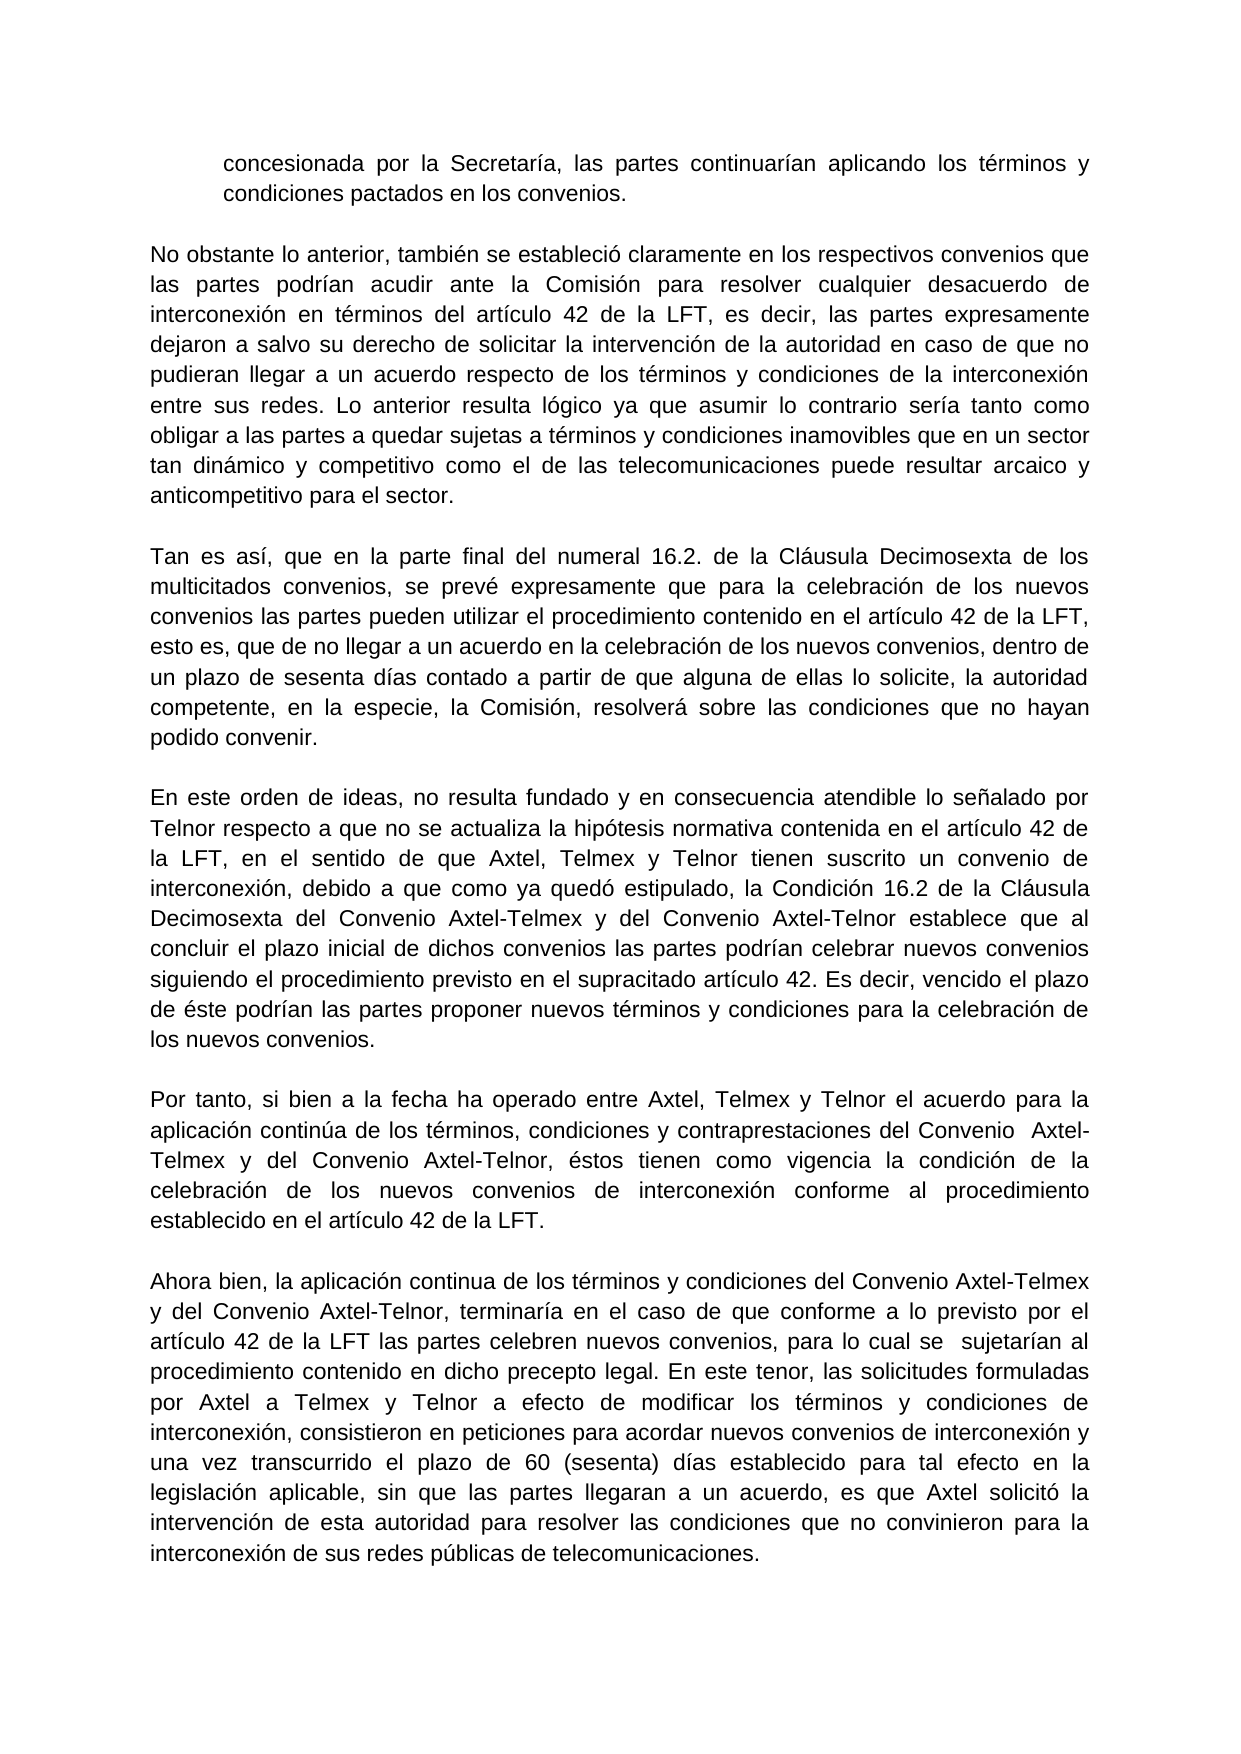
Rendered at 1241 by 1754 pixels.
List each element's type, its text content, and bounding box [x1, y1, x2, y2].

text Por tanto, si bien a la fecha ha operado entre Axtel, Telmex y Telnor el acuerdo para la aplicación continúa de los términos, condiciones y contraprestaciones del Convenio Axtel-Telmex y del Convenio Axtel-Telnor, éstos tienen como vigencia la condición de la celebración de los nuevos convenios de interconexión conforme al procedimiento establecido en el artículo 42 de la LFT. [150, 1056, 1090, 1234]
text No obstante lo anterior, también se estableció claramente en los respectivos convenios que las partes podrían acudir ante la Comisión para resolver cualquier desacuerdo de interconexión en términos del artículo 42 de la LFT, es decir, las partes expresamente dejaron a salvo su derecho de solicitar la intervención de la autoridad en caso de que no pudieran llegar a un acuerdo respecto de los términos y condiciones de la interconexión entre sus redes. Lo anterior resulta lógico ya que asumir lo contrario sería tanto como obligar a las partes a quedar sujetas a términos y condiciones inamovibles que en un sector tan dinámico y competitivo como el de las telecomunicaciones puede resultar arcaico y anticompetitivo para el sector. [150, 241, 1090, 509]
text Ahora bien, la aplicación continua de los términos y condiciones del Convenio Axtel-Telmex y del Convenio Axtel-Telnor, terminaría en el caso de que conforme a lo previsto por el artículo 42 de la LFT las partes celebren nuevos convenios, para lo cual se sujetarían al procedimiento contenido en dicho precepto legal. En este tenor, las solicitudes formuladas por Axtel a Telmex y Telnor a efecto de modificar los términos y condiciones de interconexión, consistieron en peticiones para acordar nuevos convenios de interconexión y una vez transcurrido el plazo de 60 (sesenta) días establecido para tal efecto en la legislación aplicable, sin que las partes llegaran a un acuerdo, es que Axtel solicitó la intervención de esta autoridad para resolver las condiciones que no convinieron para la interconexión de sus redes públicas de telecomunicaciones. [150, 1237, 1090, 1566]
text Tan es así, que en la parte final del numeral 16.2. de la Cláusula Decimosexta de los multicitados convenios, se prevé expresamente que para la celebración de los nuevos convenios las partes pueden utilizar el procedimiento contenido en el artículo 42 de la LFT, esto es, que de no llegar a un acuerdo en la celebración de los nuevos convenios, dentro de un plazo de sesenta días contado a partir de que alguna de ellas lo solicite, la autoridad competente, en la especie, la Comisión, resolverá sobre las condiciones que no hayan podido convenir. [150, 512, 1090, 750]
text En este orden de ideas, no resulta fundado y en consecuencia atendible lo señalado por Telnor respecto a que no se actualiza la hipótesis normativa contenida en el artículo 42 de la LFT, en el sentido de que Axtel, Telmex y Telnor tienen suscrito un convenio de interconexión, debido a que como ya quedó estipulado, la Condición 16.2 de la Cláusula Decimosexta del Convenio Axtel-Telmex y del Convenio Axtel-Telnor establece que al concluir el plazo inicial de dichos convenios las partes podrían celebrar nuevos convenios siguiendo el procedimiento previsto en el supracitado artículo 42. Es decir, vencido el plazo de éste podrían las partes proponer nuevos términos y condiciones para la celebración de los nuevos convenios. [150, 754, 1090, 1052]
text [223, 150, 1090, 207]
